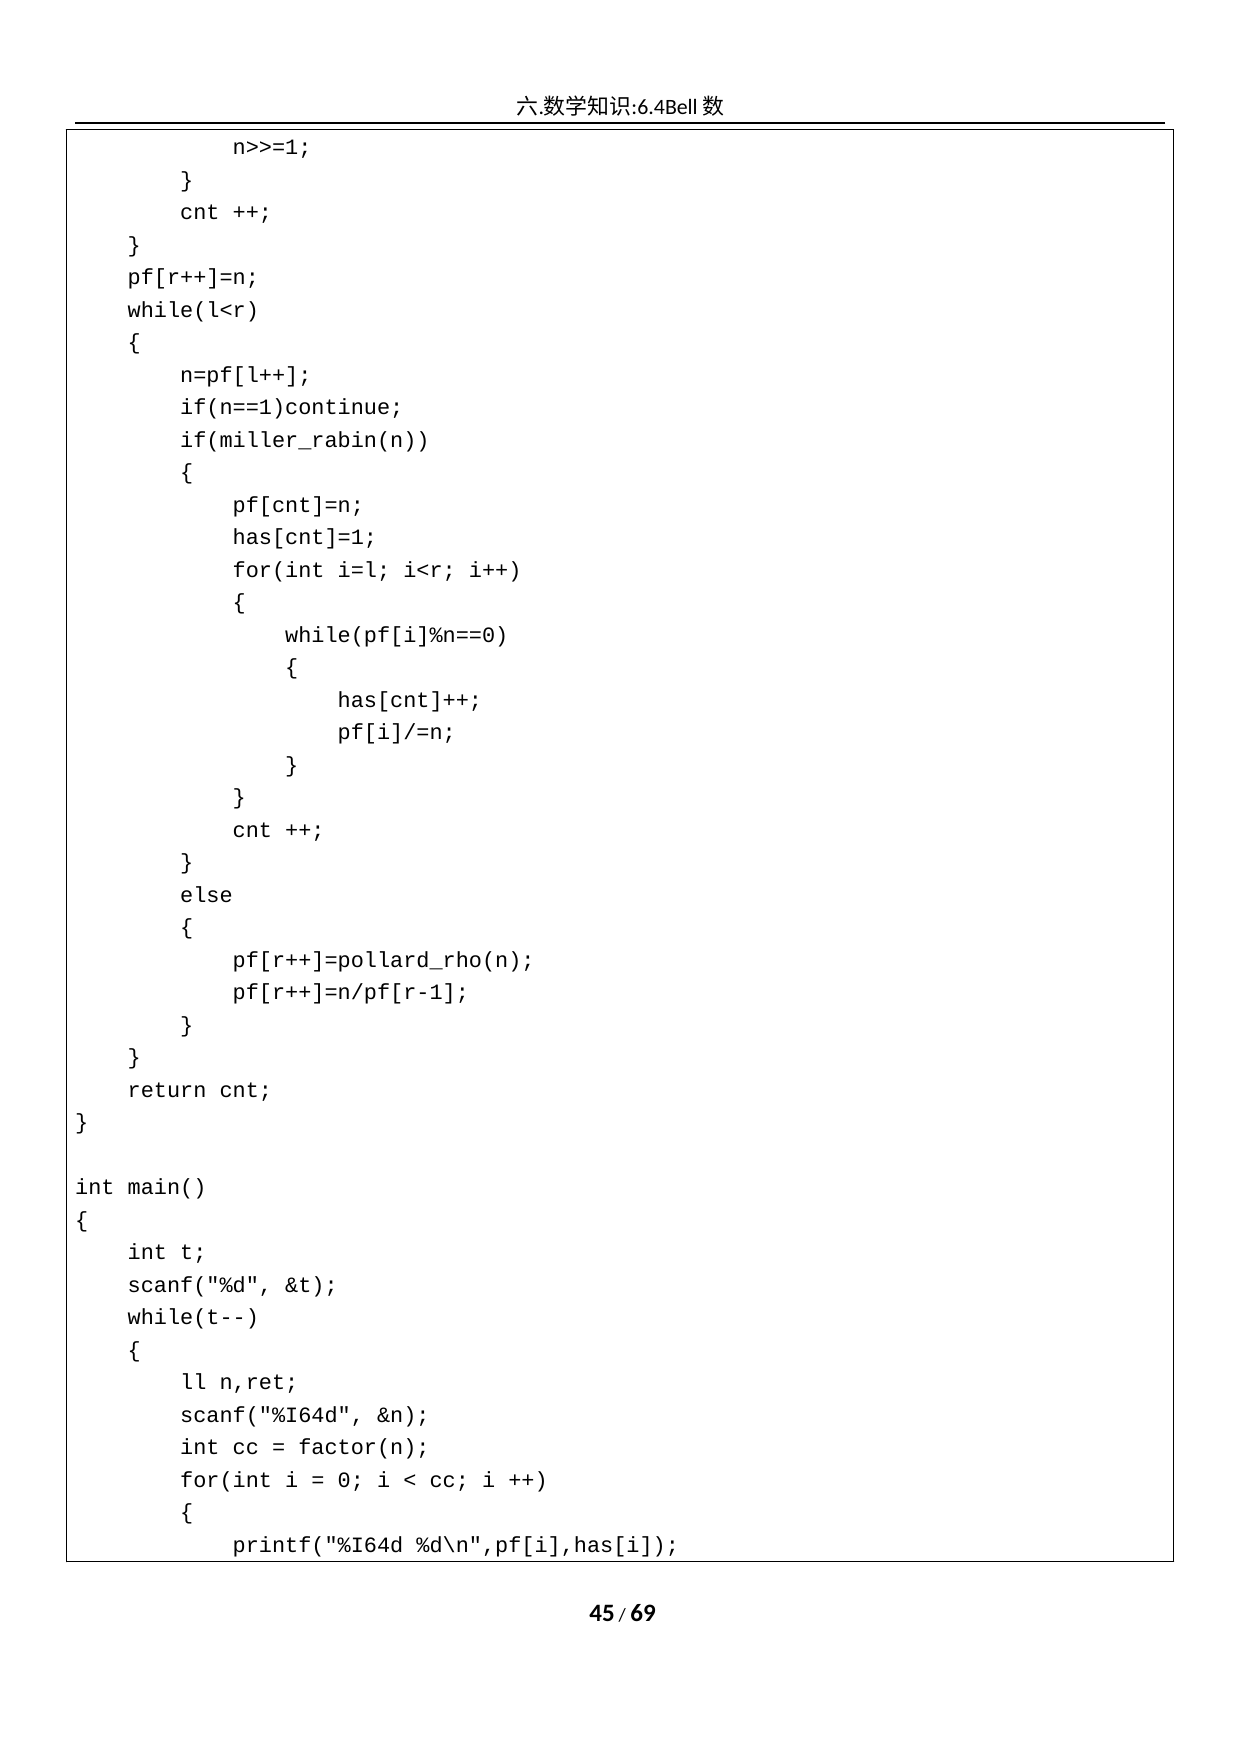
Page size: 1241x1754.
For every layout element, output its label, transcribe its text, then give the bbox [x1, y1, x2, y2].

text } [75, 230, 1165, 262]
text { [75, 327, 1165, 360]
text int t; [75, 1237, 1165, 1270]
text for(int i=l; i<r; i++) [75, 555, 1165, 587]
text n>>=1; [67, 130, 1173, 165]
text n=pf[l++]; [75, 360, 1165, 392]
text pf[r++]=n; [75, 262, 1165, 295]
text while(pf[i]%n==0) [75, 620, 1165, 652]
text } [75, 1107, 1165, 1140]
text ll n,ret; [75, 1367, 1165, 1400]
text has[cnt]=1; [75, 522, 1165, 555]
text { [75, 1497, 1165, 1530]
text { [75, 587, 1165, 620]
text { [75, 1335, 1165, 1367]
text { [75, 652, 1165, 685]
text if(n==1)continue; [75, 392, 1165, 425]
text pf[cnt]=n; [75, 490, 1165, 522]
text if(miller_rabin(n)) [75, 425, 1165, 457]
text else [75, 880, 1165, 912]
text scanf("%d", &t); [75, 1270, 1165, 1302]
text cnt ++; [75, 815, 1165, 847]
text } [75, 750, 1165, 782]
text pf[r++]=pollard_rho(n); [75, 945, 1165, 977]
text { [75, 457, 1165, 490]
text cnt ++; [75, 197, 1165, 230]
text pf[i]/=n; [75, 717, 1165, 750]
text { [75, 912, 1165, 945]
text return cnt; [75, 1075, 1165, 1107]
text } [75, 1010, 1165, 1042]
text while(l<r) [75, 295, 1165, 327]
text for(int i = 0; i < cc; i ++) [75, 1465, 1165, 1497]
text { [75, 1205, 1165, 1237]
text int cc = factor(n); [75, 1432, 1165, 1465]
text int main() [75, 1172, 1165, 1205]
text scanf("%I64d", &n); [75, 1400, 1165, 1432]
text } [75, 1042, 1165, 1075]
text pf[r++]=n/pf[r-1]; [75, 977, 1165, 1010]
text while(t--) [75, 1302, 1165, 1335]
text has[cnt]++; [75, 685, 1165, 717]
text printf("%I64d %d\n",pf[i],has[i]); [75, 1530, 1165, 1561]
text } [75, 165, 1165, 197]
text } [75, 847, 1165, 880]
text } [75, 782, 1165, 815]
